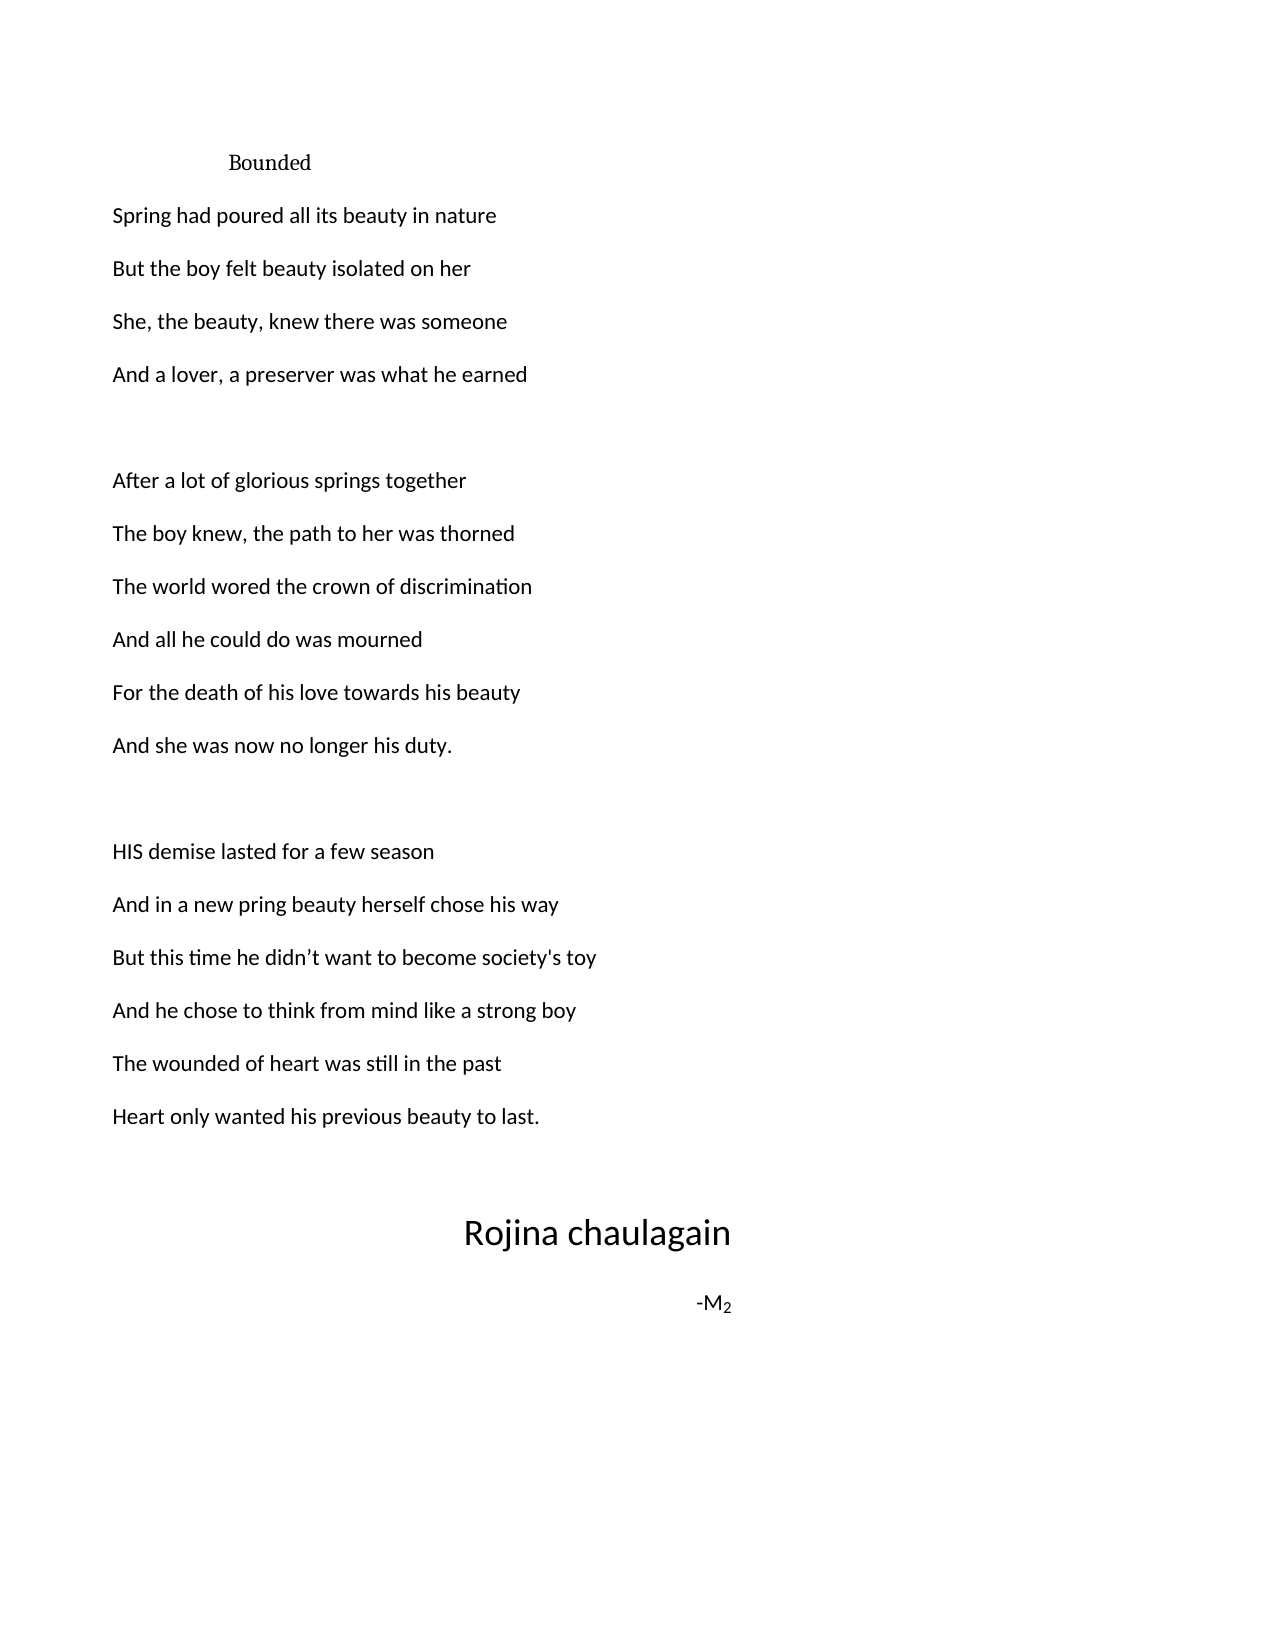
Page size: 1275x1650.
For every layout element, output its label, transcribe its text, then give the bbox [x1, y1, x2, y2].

text HIS demise lasted for a few season [112, 837, 731, 865]
text Rojina chaulagain [112, 1208, 731, 1254]
text And a lover, a preserver was what he earned [112, 360, 731, 388]
text But this time he didn’t want to become society's toy [112, 943, 731, 971]
text Spring had poured all its beauty in nature [112, 201, 731, 229]
text For the death of his love towards his beauty [112, 678, 731, 706]
text After a lot of glorious springs together [112, 466, 731, 494]
text Heart only wanted his previous beauty to last. [112, 1102, 731, 1130]
text But the boy felt beauty isolated on her [112, 254, 731, 282]
text And in a new pring beauty herself chose his way [112, 890, 731, 918]
text The boy knew, the path to her was thorned [112, 519, 731, 547]
text The wounded of heart was still in the past [112, 1049, 731, 1077]
text The world wored the crown of discrimination [112, 572, 731, 600]
text And she was now no longer his duty. [112, 731, 731, 759]
text -M2 [112, 1282, 731, 1318]
text And all he could do was mourned [112, 625, 731, 653]
text Bounded [112, 150, 731, 176]
text And he chose to think from mind like a strong boy [112, 996, 731, 1024]
text She, the beauty, knew there was someone [112, 307, 731, 335]
